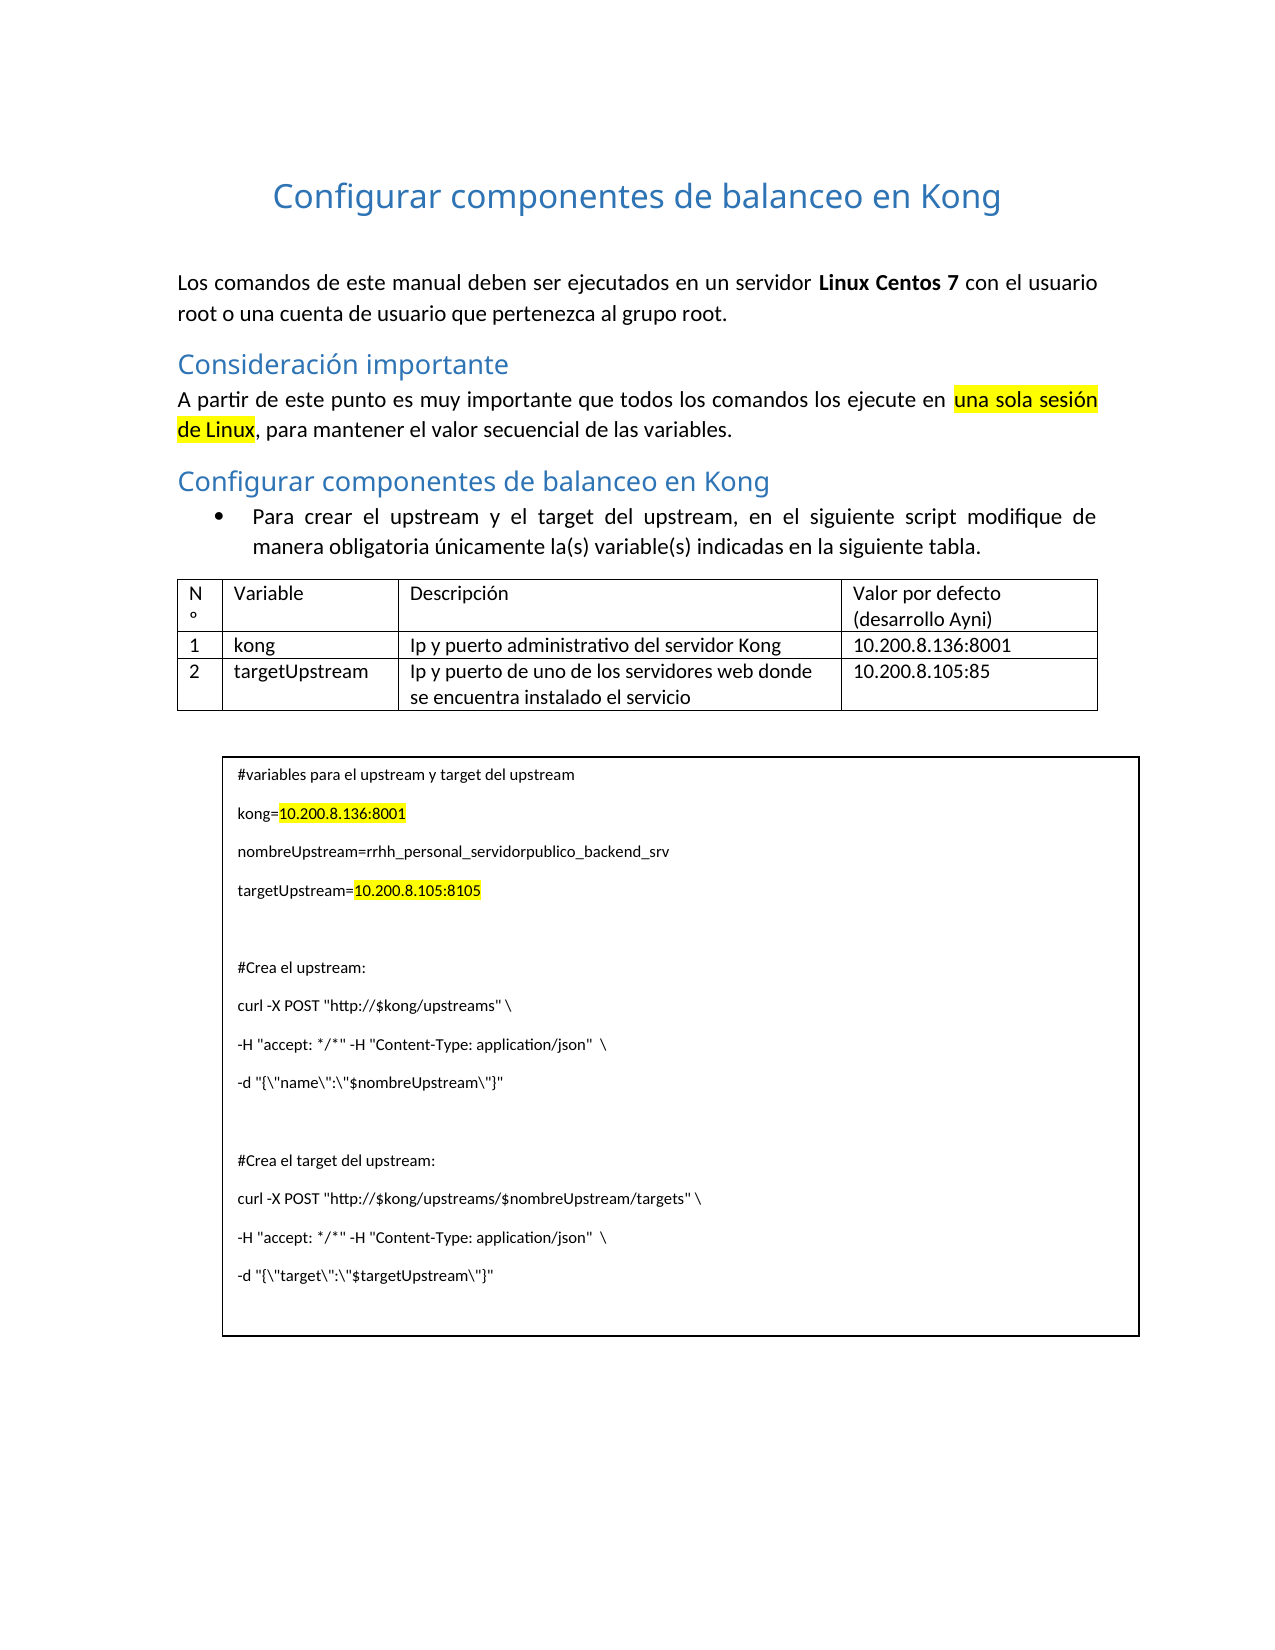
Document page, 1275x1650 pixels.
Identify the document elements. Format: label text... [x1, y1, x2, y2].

text A partir de este punto es muy importante que todos los comandos los ejecute en una sola sesión de Linux, para mantener el valor secuencial de las variables. [177, 385, 1098, 443]
text Los comandos de este manual deben ser ejecutados en un servidor Linux Centos 7 con el usuario root o una cuenta de usuario que pertenezca al grupo root. [177, 268, 1098, 327]
table_cell 10.200.8.136:8001 [842, 632, 1097, 658]
table_cell targetUpstream [223, 659, 398, 709]
subtitle Configurar componentes de balanceo en Kong [177, 462, 1098, 499]
table_header Nº [178, 580, 222, 631]
table_cell Ip y puerto administrativo del servidor Kong [399, 632, 841, 658]
table_cell 2 [178, 659, 222, 709]
table_header Valor por defecto (desarrollo Ayni) [842, 580, 1097, 631]
table_cell 10.200.8.105:85 [842, 659, 1097, 709]
table_cell 1 [178, 632, 222, 658]
table_header Variable [223, 580, 398, 631]
table_cell Ip y puerto de uno de los servidores web donde se encuentra instalado el servicio [399, 659, 841, 709]
table_header Descripción [399, 580, 841, 631]
subtitle Consideración importante [177, 346, 1098, 382]
subtitle Configurar componentes de balanceo en Kong [177, 173, 1098, 218]
table_cell kong [223, 632, 398, 658]
list Para crear el upstream y el target del upstream, en el siguiente script modifique de manera obligatoria únicamente la(s) variable(s) indicadas en la siguiente tabla. [215, 502, 1098, 560]
